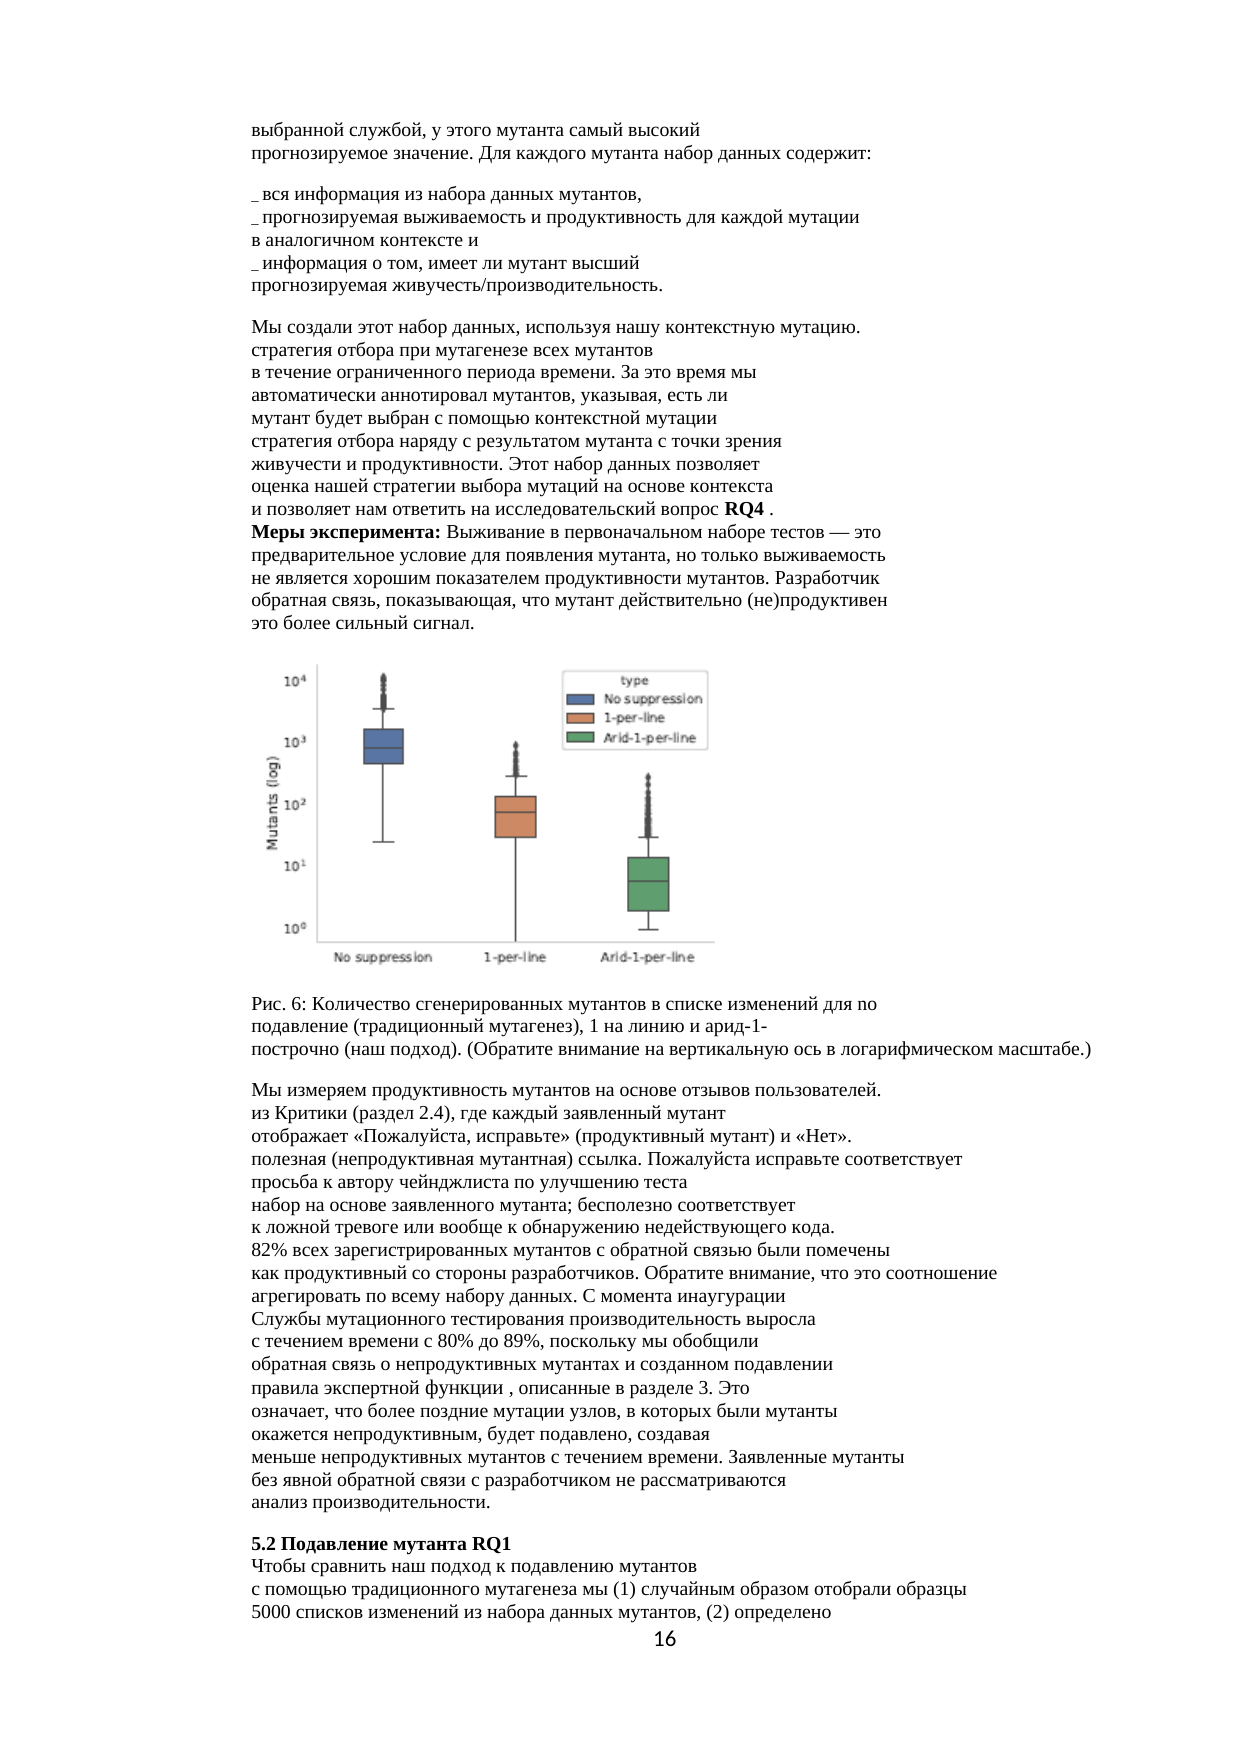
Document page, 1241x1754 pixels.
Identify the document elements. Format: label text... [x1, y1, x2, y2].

text просьба к автору чейнджлиста по улучшению теста [177, 1170, 1152, 1192]
text Мы создали этот набор данных, используя нашу контекстную мутацию. [177, 315, 1152, 337]
text Мы измеряем продуктивность мутантов на основе отзывов пользователей. [177, 1078, 1152, 1101]
text прогнозируемое значение. Для каждого мутанта набор данных содержит: [177, 141, 1152, 164]
text Чтобы сравнить наш подход к подавлению мутантов [177, 1554, 1152, 1577]
text выбранной службой, у этого мутанта самый высокий [177, 118, 1152, 141]
text подавление (традиционный мутагенез), 1 на линию и арид-1- [177, 1014, 1152, 1037]
text в аналогичном контексте и [177, 228, 1152, 251]
text Меры эксперимента: Выживание в первоначальном наборе тестов — это [177, 520, 1152, 543]
text живучести и продуктивности. Этот набор данных позволяет [177, 452, 1152, 474]
text с течением времени с 80% до 89%, поскольку мы обобщили [177, 1329, 1152, 1352]
text правила экспертной функции , описанные в разделе 3. Это [177, 1375, 1152, 1399]
text прогнозируемая живучесть/производительность. [177, 273, 1152, 296]
text с помощью традиционного мутагенеза мы (1) случайным образом отобрали образцы [177, 1577, 1152, 1600]
text из Критики (раздел 2.4), где каждый заявленный мутант [177, 1101, 1152, 1124]
text в течение ограниченного периода времени. За это время мы [177, 360, 1152, 383]
text не является хорошим показателем продуктивности мутантов. Разработчик [177, 566, 1152, 588]
text обратная связь, показывающая, что мутант действительно (не)продуктивен [177, 588, 1152, 611]
text Службы мутационного тестирования производительность выросла [177, 1307, 1152, 1329]
text это более сильный сигнал. [177, 611, 1152, 634]
text 82% всех зарегистрированных мутантов с обратной связью были помечены [177, 1238, 1152, 1261]
text стратегия отбора при мутагенезе всех мутантов [177, 337, 1152, 360]
text _ вся информация из набора данных мутантов, [177, 182, 1152, 205]
text полезная (непродуктивная мутантная) ссылка. Пожалуйста исправьте соответствует [177, 1147, 1152, 1170]
text Рис. 6: Количество сгенерированных мутантов в списке изменений для no [177, 992, 1152, 1014]
text окажется непродуктивным, будет подавлено, создавая [177, 1422, 1152, 1445]
text мутант будет выбран с помощью контекстной мутации [177, 406, 1152, 429]
text обратная связь о непродуктивных мутантах и созданном подавлении [177, 1352, 1152, 1375]
text анализ производительности. [177, 1490, 1152, 1513]
text набор на основе заявленного мутанта; бесполезно соответствует [177, 1192, 1152, 1215]
text стратегия отбора наряду с результатом мутанта с точки зрения [177, 429, 1152, 452]
text и позволяет нам ответить на исследовательский вопрос RQ4 . [177, 497, 1152, 520]
text _ прогнозируемая выживаемость и продуктивность для каждой мутации [177, 205, 1152, 228]
picture [251, 652, 726, 973]
text оценка нашей стратегии выбора мутаций на основе контекста [177, 474, 1152, 497]
text автоматически аннотировал мутантов, указывая, есть ли [177, 383, 1152, 406]
text отображает «Пожалуйста, исправьте» (продуктивный мутант) и «Нет». [177, 1124, 1152, 1147]
text 5000 списков изменений из набора данных мутантов, (2) определено [177, 1600, 1152, 1623]
text предварительное условие для появления мутанта, но только выживаемость [177, 543, 1152, 566]
text к ложной тревоге или вообще к обнаружению недействующего кода. [177, 1215, 1152, 1238]
text 5.2 Подавление мутанта RQ1 [177, 1532, 1152, 1554]
text _ информация о том, имеет ли мутант высший [177, 251, 1152, 273]
text построчно (наш подход). (Обратите внимание на вертикальную ось в логарифмическом масштабе.) [177, 1037, 1152, 1060]
text означает, что более поздние мутации узлов, в которых были мутанты [177, 1399, 1152, 1422]
text меньше непродуктивных мутантов с течением времени. Заявленные мутанты [177, 1445, 1152, 1467]
text агрегировать по всему набору данных. С момента инаугурации [177, 1284, 1152, 1307]
text как продуктивный со стороны разработчиков. Обратите внимание, что это соотношение [177, 1261, 1152, 1284]
text без явной обратной связи с разработчиком не рассматриваются [177, 1467, 1152, 1490]
